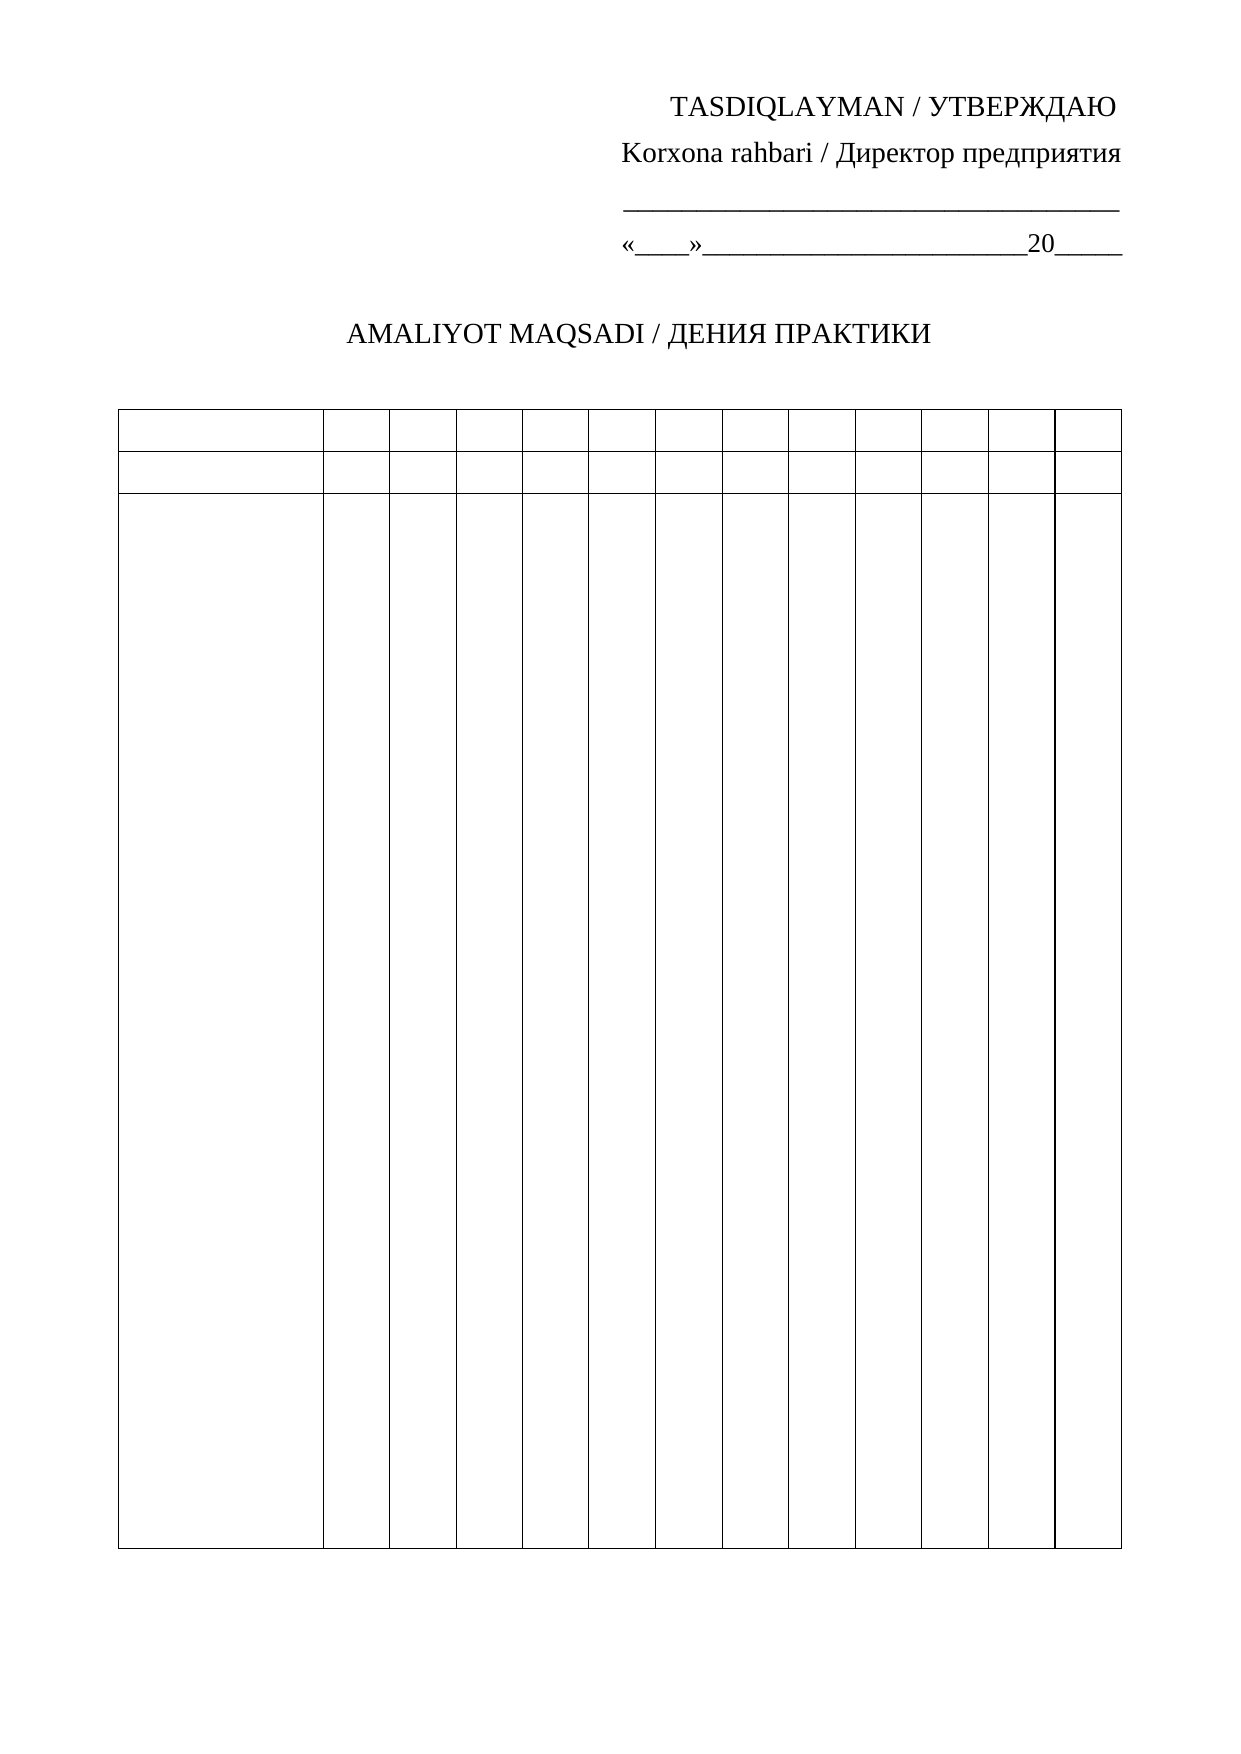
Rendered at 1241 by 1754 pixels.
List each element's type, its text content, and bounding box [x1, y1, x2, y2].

table_header [390, 410, 456, 451]
table_header [723, 410, 788, 451]
table_cell [856, 494, 921, 1548]
table_cell [922, 494, 988, 1548]
table_cell [390, 494, 456, 1548]
table_cell [523, 452, 588, 493]
text TASDIQLAYMAN / УТВЕРЖДАЮ [155, 89, 1122, 122]
table_cell [119, 452, 323, 493]
table_cell [457, 494, 522, 1548]
table_cell [324, 452, 389, 493]
table_cell [119, 494, 323, 1548]
table_cell [989, 452, 1054, 493]
table_cell [856, 452, 921, 493]
table_header [789, 410, 855, 451]
table_cell [324, 494, 389, 1548]
table_cell [922, 452, 988, 493]
table_cell [523, 494, 588, 1548]
table_cell [457, 452, 522, 493]
text Korxona rahbari / Директор предприятия [155, 135, 1122, 168]
text «____»________________________20_____ [155, 227, 1122, 258]
table_cell [656, 494, 722, 1548]
table_cell [723, 452, 788, 493]
table_header [856, 410, 921, 451]
text __________________________________ [155, 181, 1122, 214]
table_header [324, 410, 389, 451]
table_header [922, 410, 988, 451]
table_header [119, 410, 323, 451]
table_cell [989, 494, 1054, 1548]
table_cell [656, 452, 722, 493]
table_header [523, 410, 588, 451]
table_cell [1056, 494, 1121, 1548]
table_cell [723, 494, 788, 1548]
table_header [457, 410, 522, 451]
table_cell [390, 452, 456, 493]
table_cell [789, 452, 855, 493]
table_header [989, 410, 1054, 451]
text Amaliyot maqsadi / Дения практики [155, 316, 1122, 350]
table_header [656, 410, 722, 451]
table_cell [1056, 452, 1121, 493]
table_cell [589, 452, 655, 493]
table_cell [589, 494, 655, 1548]
table_header [1056, 410, 1121, 451]
table_cell [789, 494, 855, 1548]
table_header [589, 410, 655, 451]
